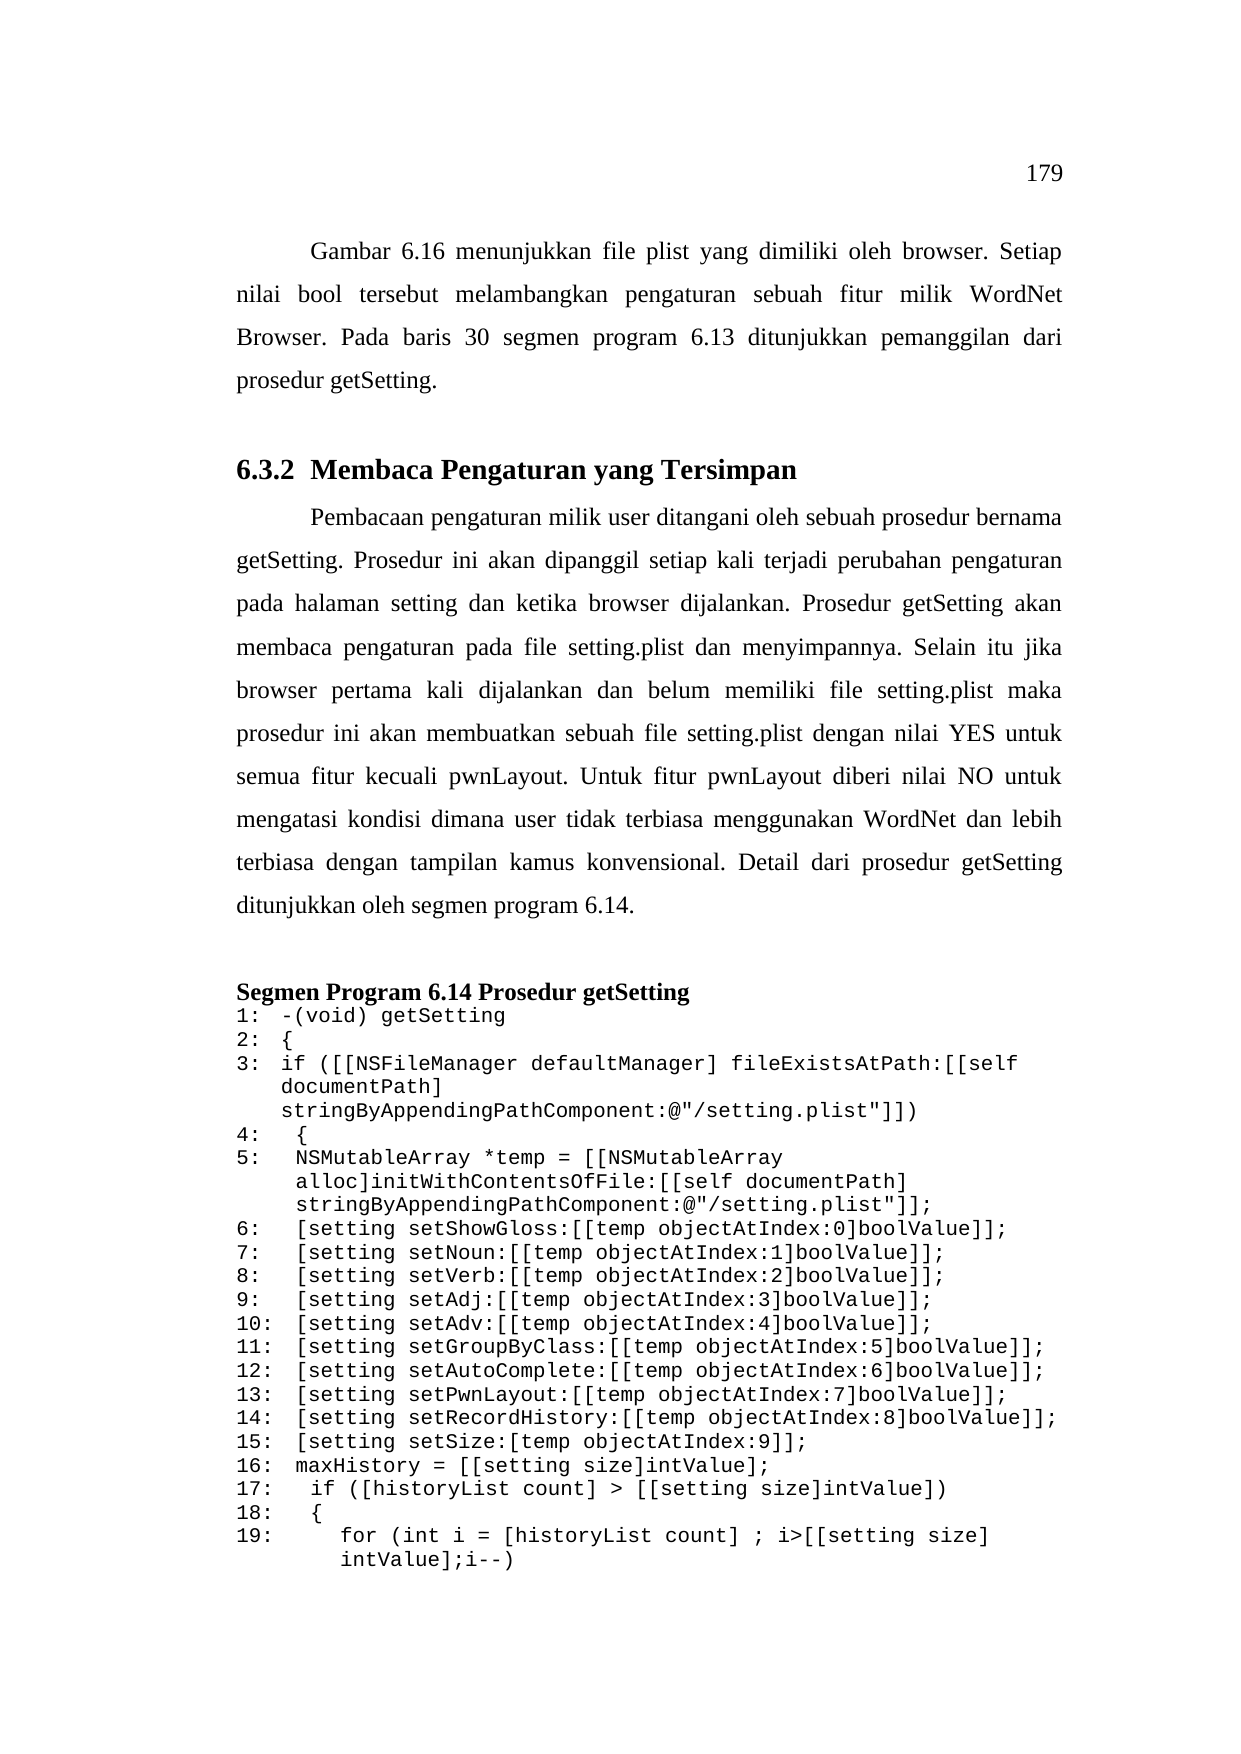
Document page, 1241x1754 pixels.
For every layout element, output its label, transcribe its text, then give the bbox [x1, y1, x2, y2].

list maxHistory = [[setting size]intValue]; [236, 1454, 1063, 1478]
list [setting setAdv:[[temp objectAtIndex:4]boolValue]]; [236, 1313, 1063, 1336]
list [setting setNoun:[[temp objectAtIndex:1]boolValue]]; [236, 1242, 1063, 1265]
text Pembacaan pengaturan milik user ditangani oleh sebuah prosedur bernama getSetting. Prosedur ini akan dipanggil setiap kali terjadi perubahan pengaturan pada halaman setting dan ketika browser dijalankan. Prosedur getSetting akan membaca pengaturan pada file setting.plist dan menyimpannya. Selain itu jika browser pertama kali dijalankan dan belum memiliki file setting.plist maka prosedur ini akan membuatkan sebuah file setting.plist dengan nilai YES untuk semua fitur kecuali pwnLayout. Untuk fitur pwnLayout diberi nilai NO untuk mengatasi kondisi dimana user tidak terbiasa menggunakan WordNet dan lebih terbiasa dengan tampilan kamus konvensional. Detail dari prosedur getSetting ditunjukkan oleh segmen program 6.14. [236, 502, 1063, 919]
list for (int i = [historyList count] ; i>[[setting size] intValue];i--) [236, 1526, 1063, 1573]
list { [236, 1029, 1063, 1053]
text Gambar 6.16 menunjukkan file plist yang dimiliki oleh browser. Setiap nilai bool tersebut melambangkan pengaturan sebuah fitur milik WordNet Browser. Pada baris 30 segmen program 6.13 ditunjukkan pemanggilan dari prosedur getSetting. [236, 236, 1063, 394]
list [setting setAdj:[[temp objectAtIndex:3]boolValue]]; [236, 1289, 1063, 1313]
list [setting setVerb:[[temp objectAtIndex:2]boolValue]]; [236, 1265, 1063, 1289]
text Segmen Program 6.14 Prosedur getSetting [236, 977, 1063, 1005]
list if ([historyList count] > [[setting size]intValue]) [236, 1478, 1063, 1502]
list [setting setGroupByClass:[[temp objectAtIndex:5]boolValue]]; [236, 1336, 1063, 1360]
list -(void) getSetting [236, 1005, 1063, 1029]
list [setting setAutoComplete:[[temp objectAtIndex:6]boolValue]]; [236, 1360, 1063, 1384]
list NSMutableArray *temp = [[NSMutableArray alloc]initWithContentsOfFile:[[self documentPath] stringByAppendingPathComponent:@"/setting.plist"]]; [236, 1147, 1063, 1218]
list { [236, 1123, 1063, 1147]
list [setting setRecordHistory:[[temp objectAtIndex:8]boolValue]]; [236, 1407, 1063, 1431]
list { [236, 1502, 1063, 1526]
list if ([[NSFileManager defaultManager] fileExistsAtPath:[[self documentPath] stringByAppendingPathComponent:@"/setting.plist"]]) [236, 1053, 1063, 1123]
list [setting setPwnLayout:[[temp objectAtIndex:7]boolValue]]; [236, 1384, 1063, 1407]
text 6.3.2 Membaca Pengaturan yang Tersimpan [236, 452, 1063, 485]
list [setting setSize:[temp objectAtIndex:9]]; [236, 1431, 1063, 1454]
list [setting setShowGloss:[[temp objectAtIndex:0]boolValue]]; [236, 1218, 1063, 1242]
